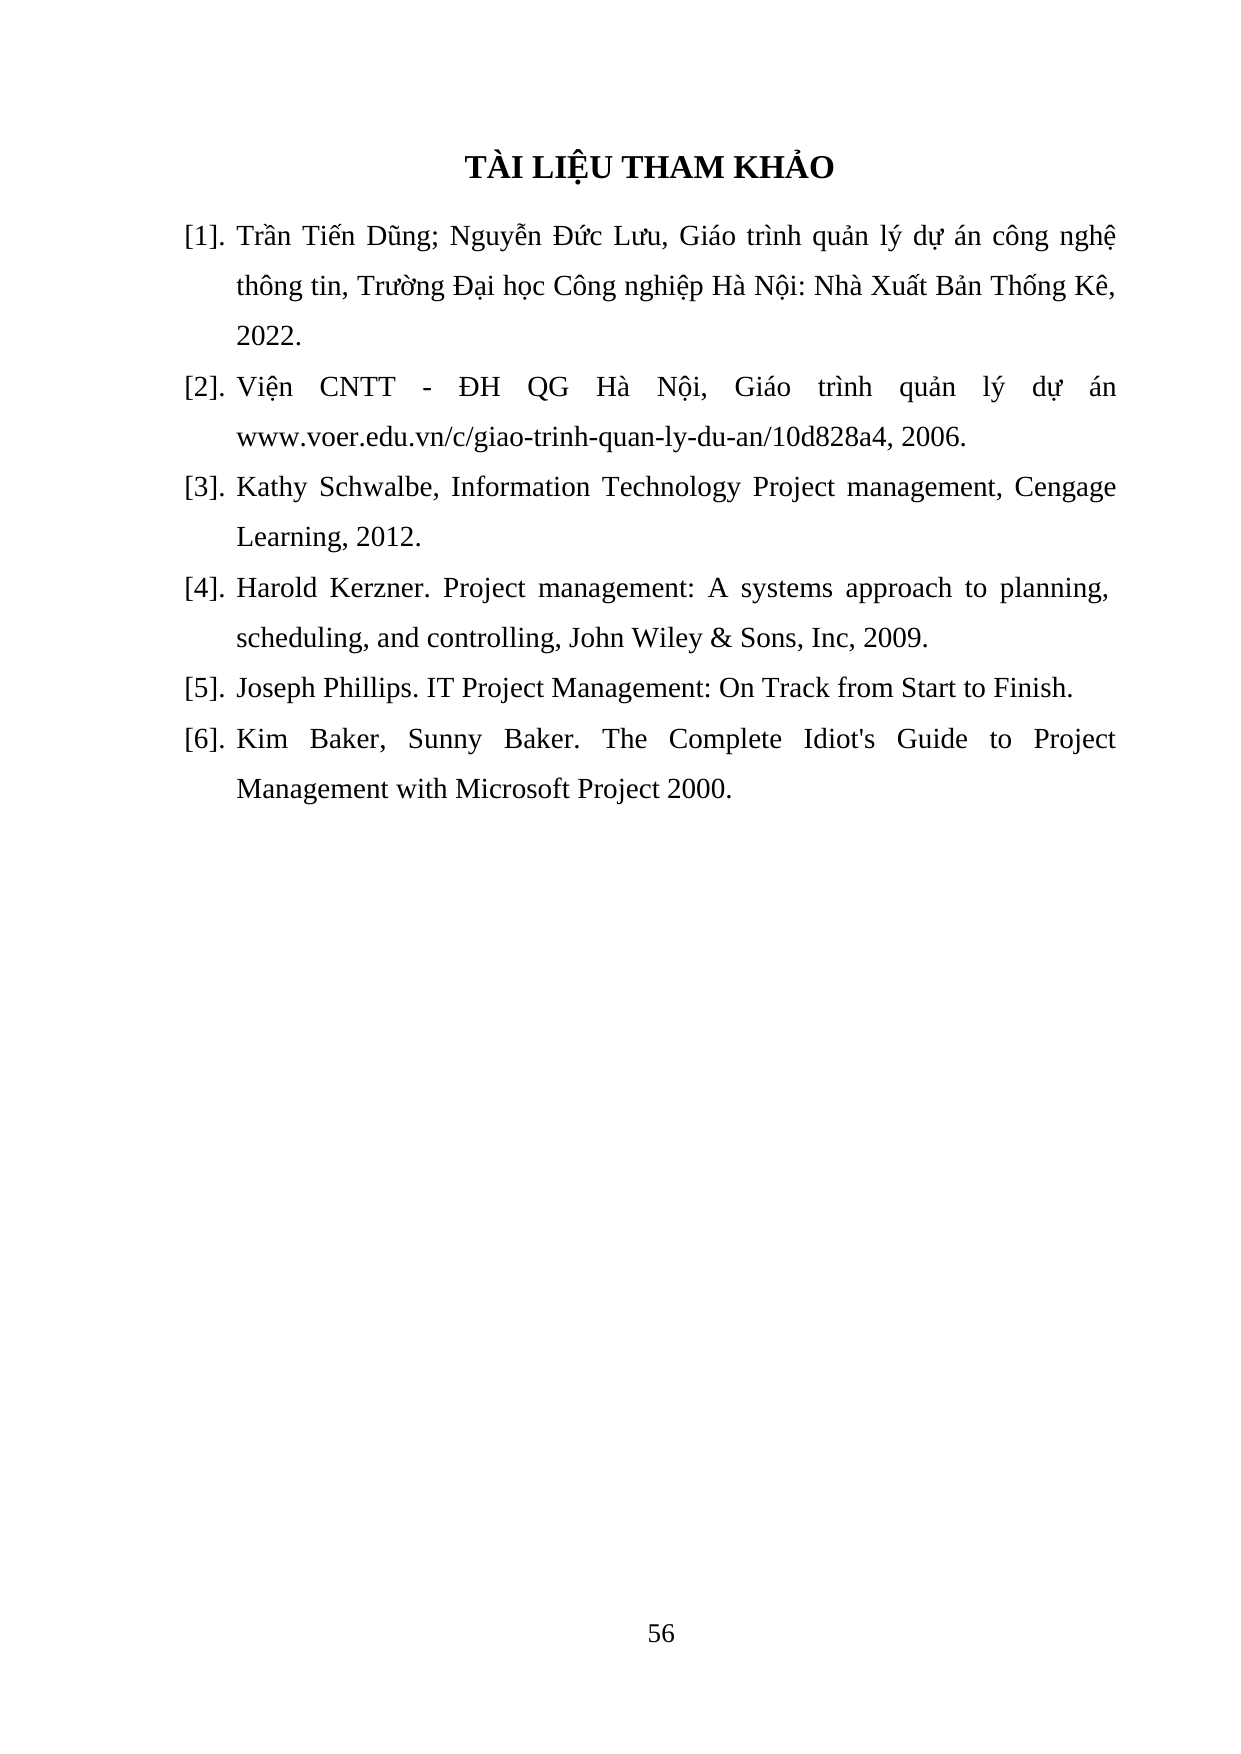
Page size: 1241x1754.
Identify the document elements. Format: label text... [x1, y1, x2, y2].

list Kathy Schwalbe, Information Technology Project management, Cengage Learning, 2012. [184, 469, 1117, 553]
list Trần Tiến Dũng; Nguyễn Đức Lưu, Giáo trình quản lý dự án công nghệ thông tin, Trường Đại học Công nghiệp Hà Nội: Nhà Xuất Bản Thống Kê, 2022. [184, 218, 1117, 352]
list Kim Baker, Sunny Baker. The Complete Idiot's Guide to Project Management with Microsoft Project 2000. [184, 721, 1117, 805]
list Viện CNTT - ĐH QG Hà Nội, Giáo trình quản lý dự án www.voer.edu.vn/c/giao-trinh-quan-ly-du-an/10d828a4, 2006. [184, 369, 1117, 452]
list Harold Kerzner. Project management: A systems approach to planning, scheduling, and controlling, John Wiley & Sons, Inc, 2009. [184, 570, 1117, 654]
list Joseph Phillips. IT Project Management: On Track from Start to Finish. [184, 671, 1117, 704]
subtitle TÀI LIỆU THAM KHẢO [177, 148, 1122, 186]
